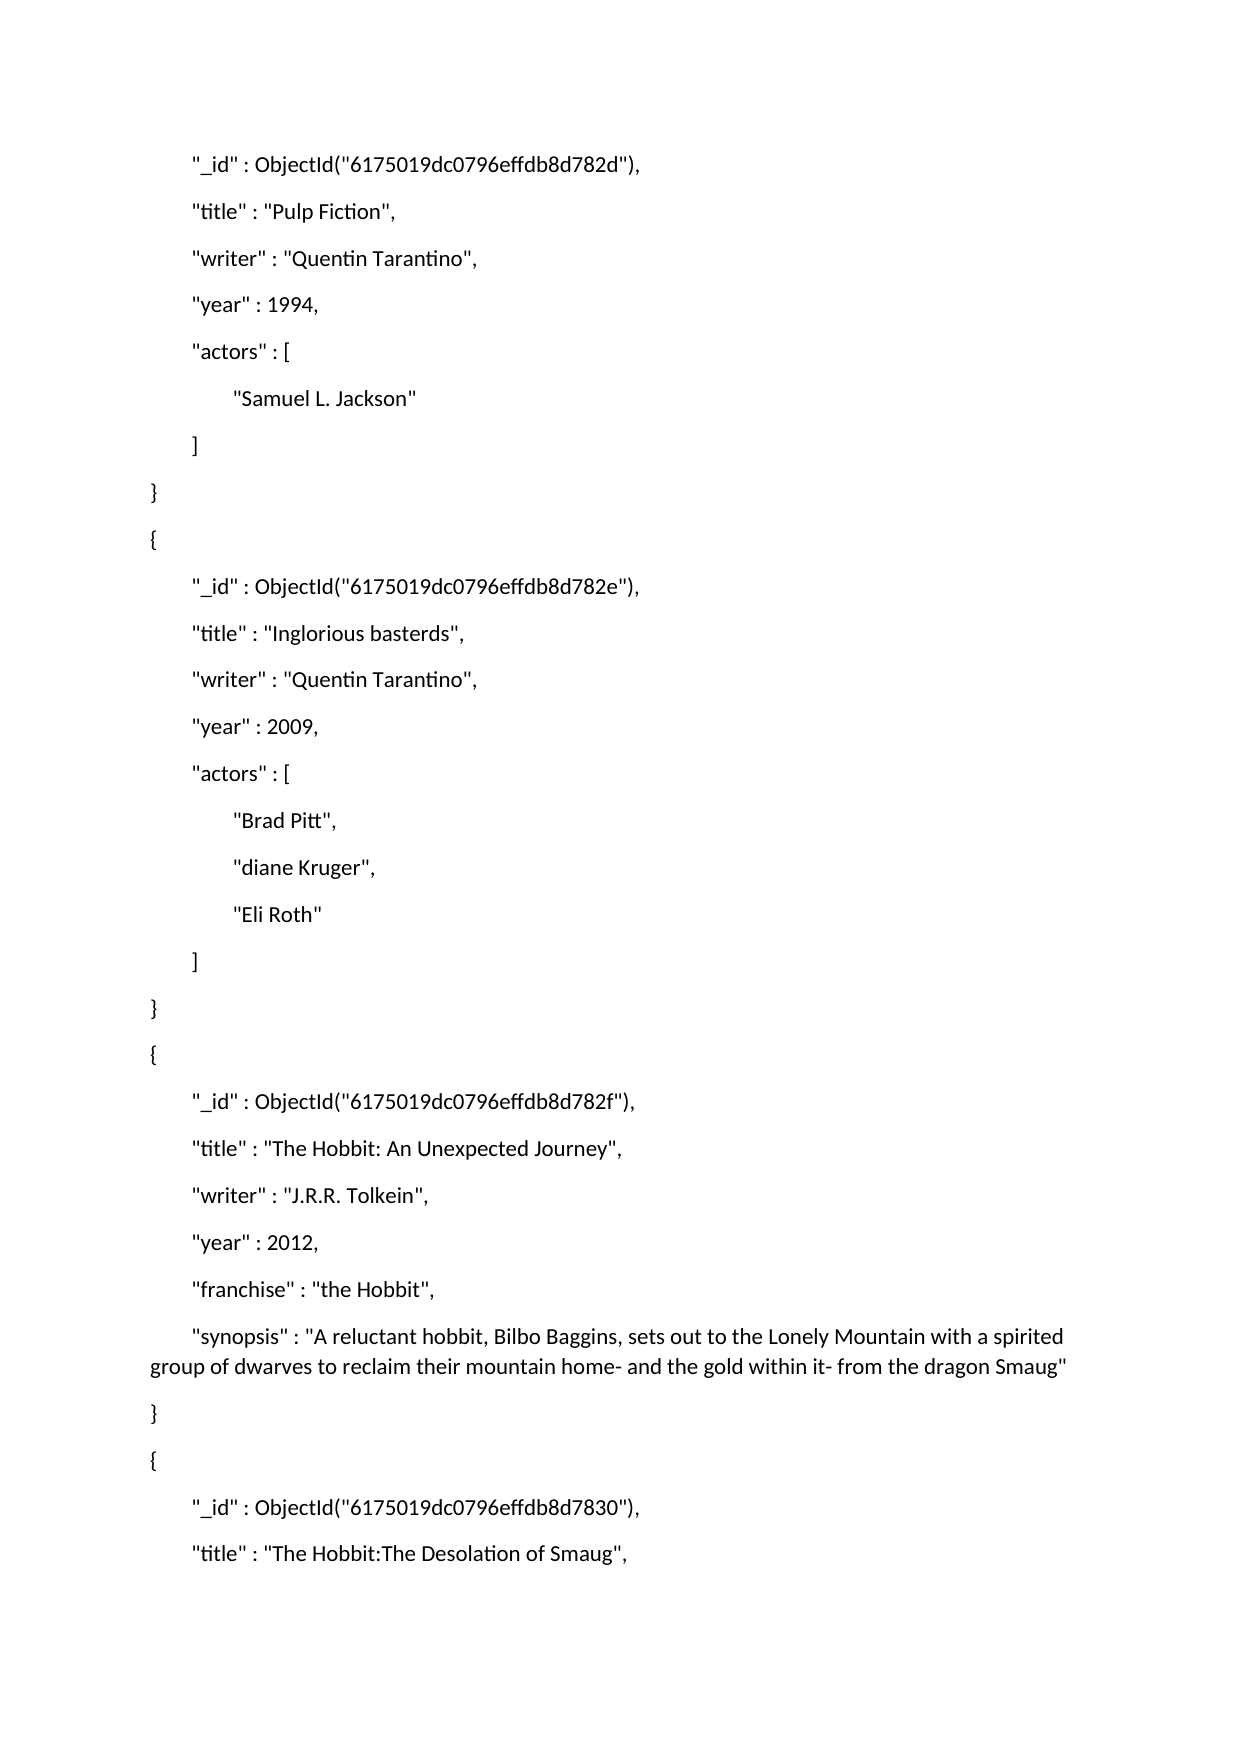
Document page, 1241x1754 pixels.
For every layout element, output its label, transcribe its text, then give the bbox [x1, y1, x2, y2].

text "_id" : ObjectId("6175019dc0796effdb8d782e"), [150, 572, 1090, 600]
text "Brad Pitt", [150, 806, 1090, 834]
text "year" : 1994, [150, 291, 1090, 319]
text { [150, 1041, 1090, 1069]
text ] [150, 947, 1090, 975]
text "diane Kruger", [150, 853, 1090, 881]
text { [150, 525, 1090, 553]
text ] [150, 431, 1090, 459]
text "_id" : ObjectId("6175019dc0796effdb8d782d"), [150, 150, 1090, 178]
text "_id" : ObjectId("6175019dc0796effdb8d782f"), [150, 1087, 1090, 1116]
text { [150, 1446, 1090, 1474]
text "synopsis" : "A reluctant hobbit, Bilbo Baggins, sets out to the Lonely Mountain with a spirited group of dwarves to reclaim their mountain home- and the gold within it- from the dragon Smaug" [150, 1322, 1090, 1380]
text "year" : 2009, [150, 712, 1090, 741]
text "_id" : ObjectId("6175019dc0796effdb8d7830"), [150, 1493, 1090, 1521]
text "year" : 2012, [150, 1228, 1090, 1256]
text "title" : "Pulp Fiction", [150, 197, 1090, 225]
text "writer" : "Quentin Tarantino", [150, 666, 1090, 694]
text "writer" : "J.R.R. Tolkein", [150, 1181, 1090, 1209]
text "title" : "Inglorious basterds", [150, 619, 1090, 647]
text "actors" : [ [150, 337, 1090, 366]
text "franchise" : "the Hobbit", [150, 1275, 1090, 1303]
text "title" : "The Hobbit: An Unexpected Journey", [150, 1134, 1090, 1162]
text "actors" : [ [150, 759, 1090, 787]
text "writer" : "Quentin Tarantino", [150, 244, 1090, 272]
text "Eli Roth" [150, 900, 1090, 928]
text "title" : "The Hobbit:The Desolation of Smaug", [150, 1539, 1090, 1568]
text } [150, 1399, 1090, 1427]
text "Samuel L. Jackson" [150, 384, 1090, 412]
text } [150, 478, 1090, 506]
text } [150, 994, 1090, 1022]
